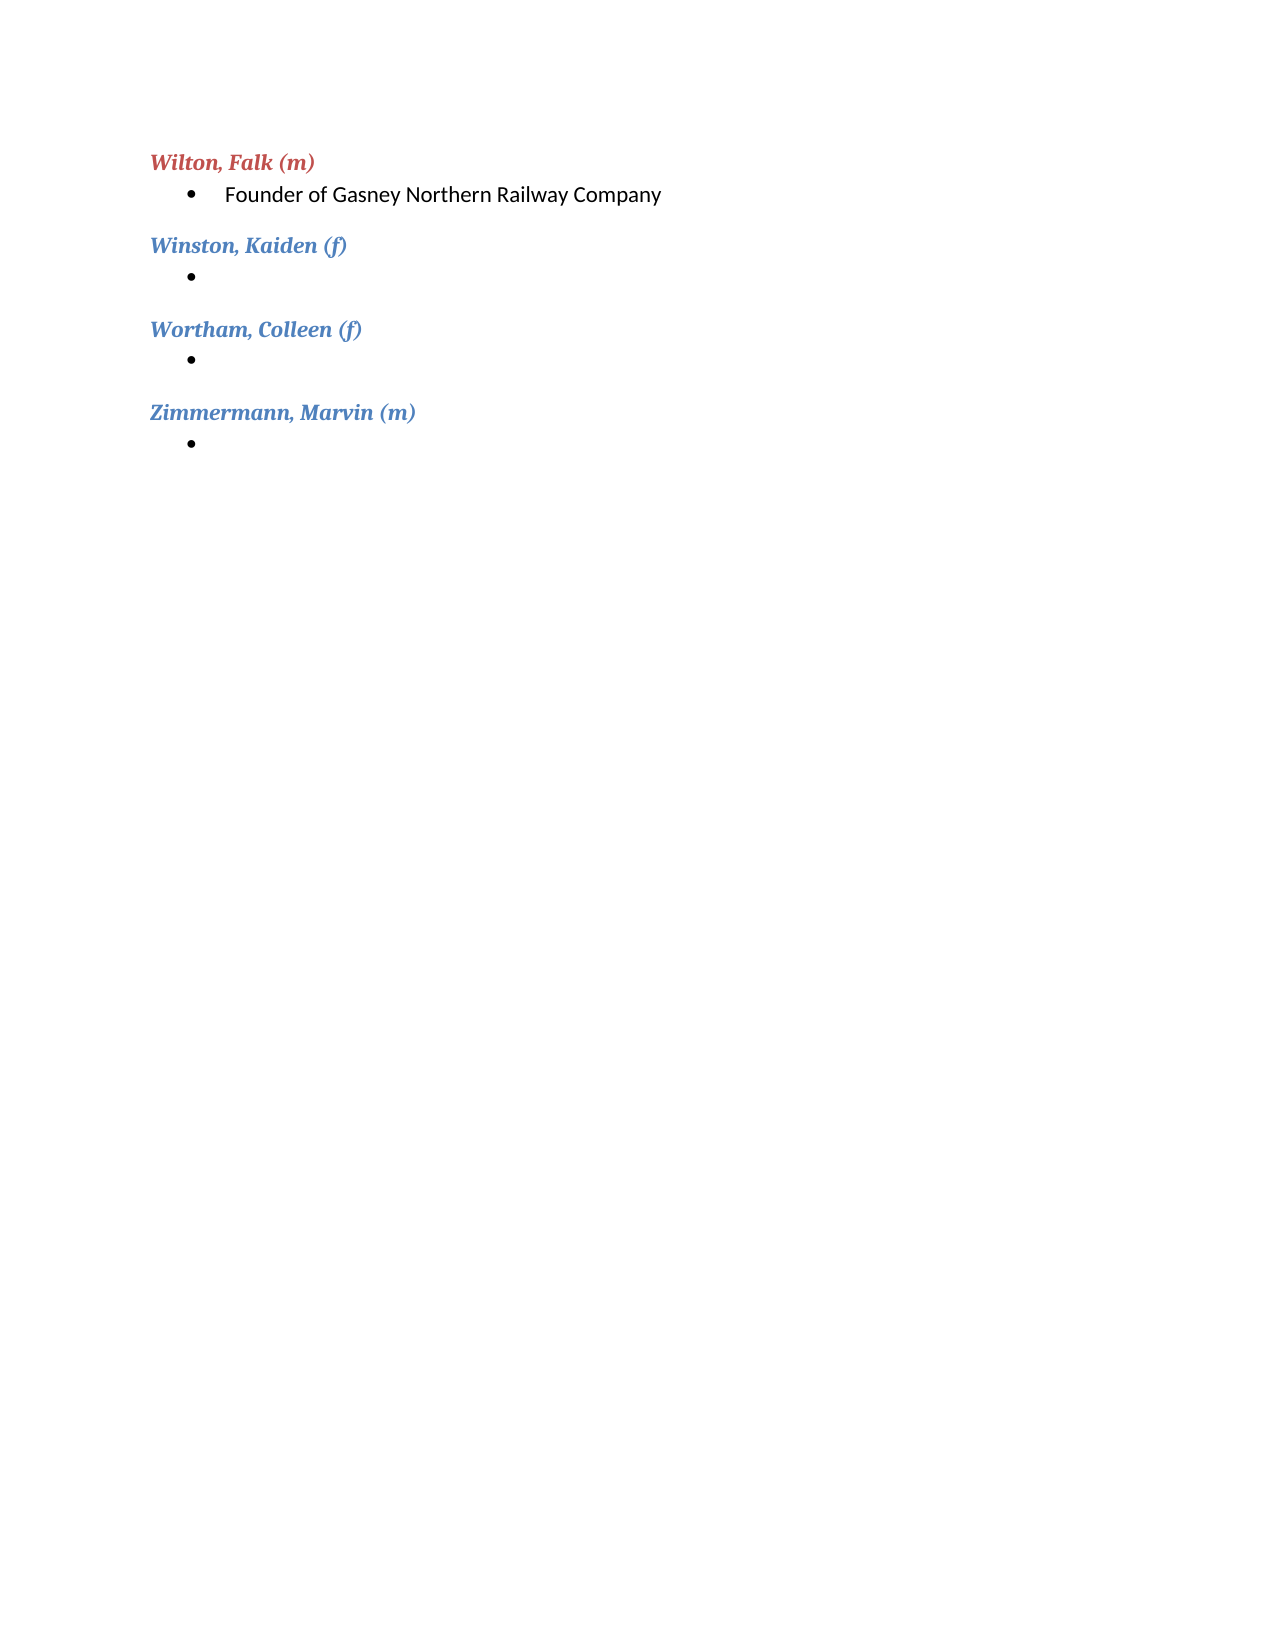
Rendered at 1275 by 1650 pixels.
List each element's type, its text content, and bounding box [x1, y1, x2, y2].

list Founder of Gasney Northern Railway Company [187, 180, 1125, 208]
subtitle Zimmermann, Marvin (m) [150, 400, 1125, 426]
subtitle Wortham, Colleen (f) [150, 316, 1125, 343]
subtitle Winston, Kaiden (f) [150, 233, 1125, 259]
subtitle Wilton, Falk (m) [150, 150, 1125, 176]
